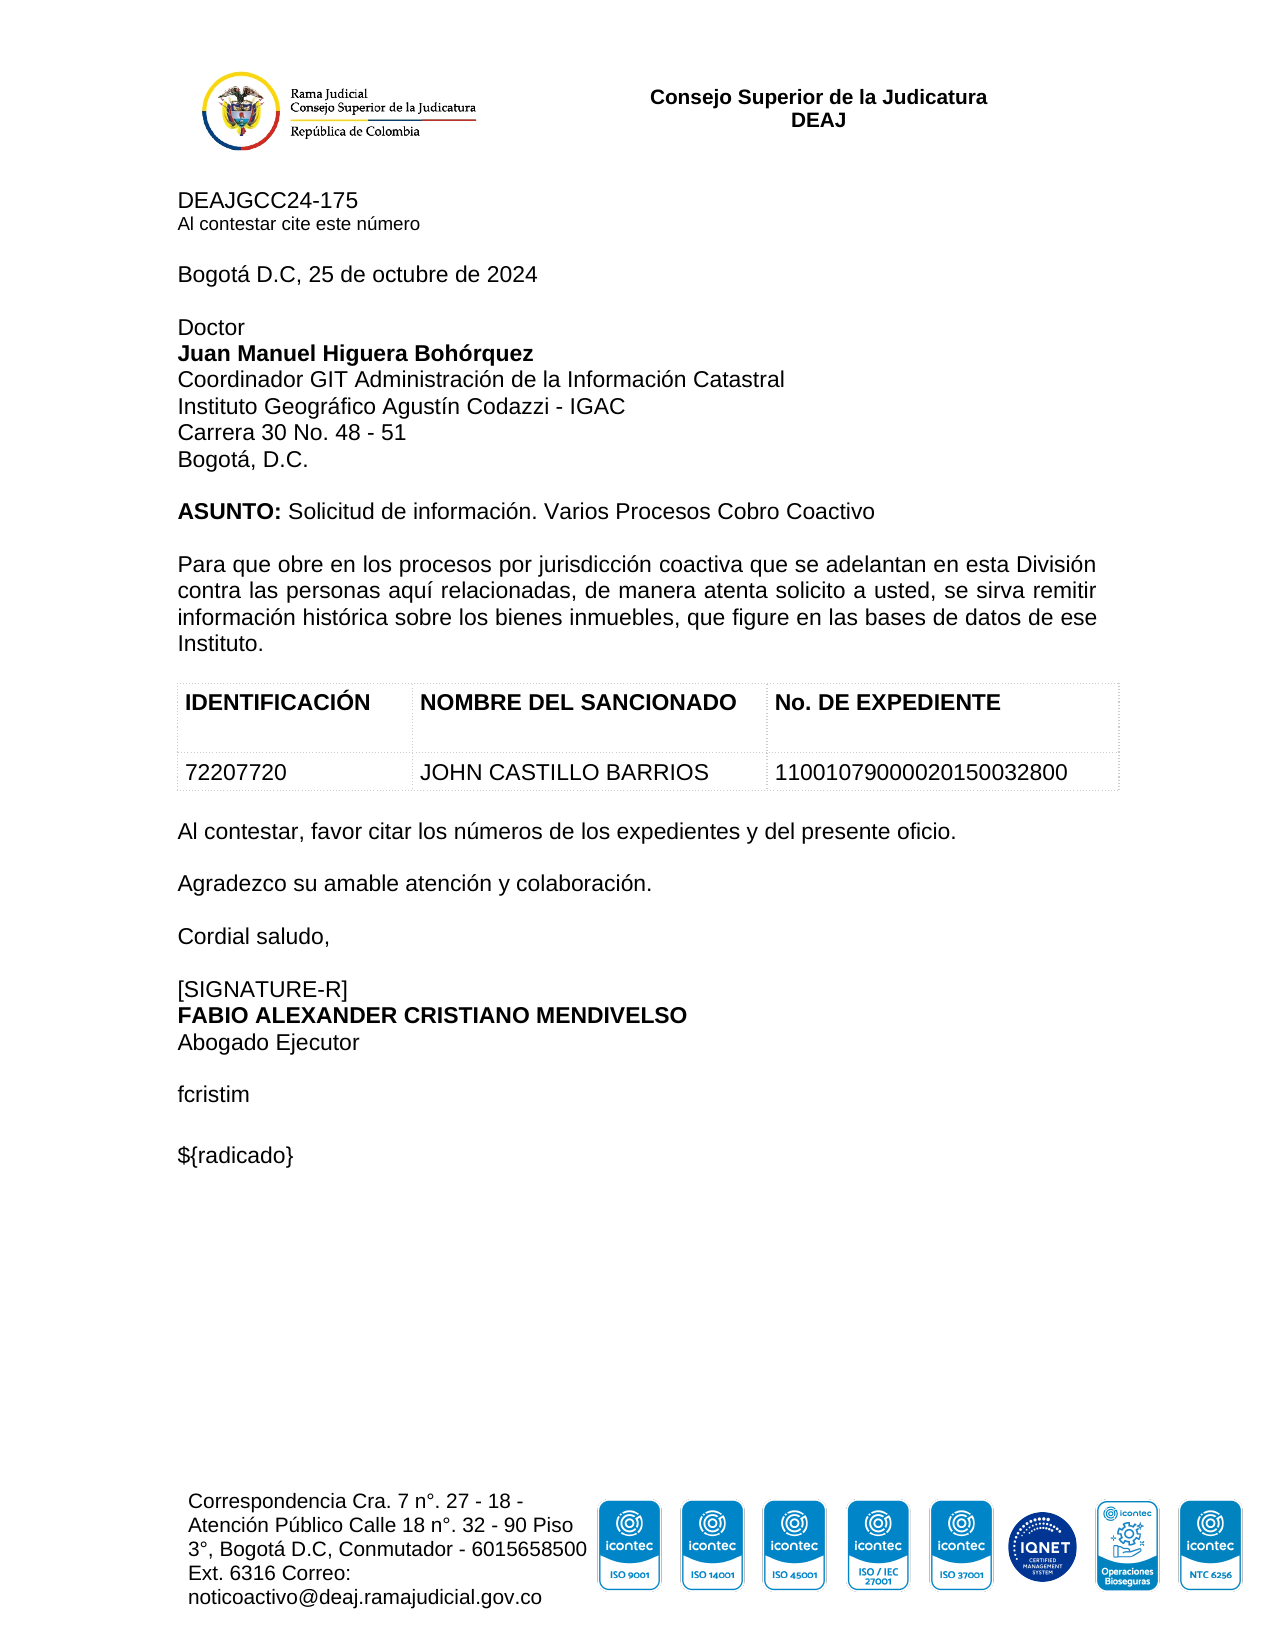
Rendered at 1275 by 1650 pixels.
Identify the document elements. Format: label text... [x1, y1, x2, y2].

picture [921, 1492, 1001, 1599]
text FABIO ALEXANDER CRISTIANO MENDIVELSO Abogado Ejecutor [177, 1002, 1098, 1055]
table_cell 72207720 [177, 752, 412, 790]
text Para que obre en los procesos por jurisdicción coactiva que se adelantan en esta División contra las personas aquí relacionadas, de manera atenta solicito a usted, se sirva remitir información histórica sobre los bienes inmuebles, que figure en las bases de datos de ese Instituto. [177, 551, 1098, 656]
picture [1008, 1512, 1077, 1582]
table_cell 11001079000020150032800 [767, 752, 1119, 790]
table_header IDENTIFICACIÓN [177, 683, 412, 752]
text Bogotá D.C, 25 de octubre de 2024 [177, 261, 1098, 287]
text Al contestar, favor citar los números de los expedientes y del presente oficio. [177, 818, 1098, 844]
picture [1170, 1492, 1250, 1599]
picture [1087, 1492, 1167, 1599]
picture [838, 1492, 918, 1599]
text Coordinador GIT Administración de la Información Catastral [177, 366, 1098, 393]
table_cell JOHN CASTILLO BARRIOS [413, 752, 767, 790]
text Bogotá, D.C. [177, 446, 1098, 472]
text fcristim [177, 1081, 1098, 1108]
picture [754, 1492, 834, 1599]
text DEAJGCC24-175 [177, 187, 1098, 213]
text Instituto Geográfico Agustín Codazzi - IGAC [177, 393, 1098, 419]
text Cordial saludo, [177, 923, 1098, 949]
picture [196, 65, 482, 158]
table_header No. DE EXPEDIENTE [767, 683, 1119, 752]
picture [672, 1492, 752, 1599]
text Juan Manuel Higuera Bohórquez [177, 340, 1098, 366]
text Doctor [177, 314, 1098, 340]
text Carrera 30 No. 48 - 51 [177, 419, 1098, 446]
text ${radicado} [177, 1142, 1098, 1168]
text ASUNTO: Solicitud de información. Varios Procesos Cobro Coactivo [177, 498, 1098, 524]
picture [589, 1492, 669, 1599]
text Al contestar cite este número [177, 213, 1098, 235]
text [SIGNATURE-R] [177, 976, 1098, 1002]
table_header NOMBRE DEL SANCIONADO [413, 683, 767, 752]
text Agradezco su amable atención y colaboración. [177, 870, 1098, 897]
